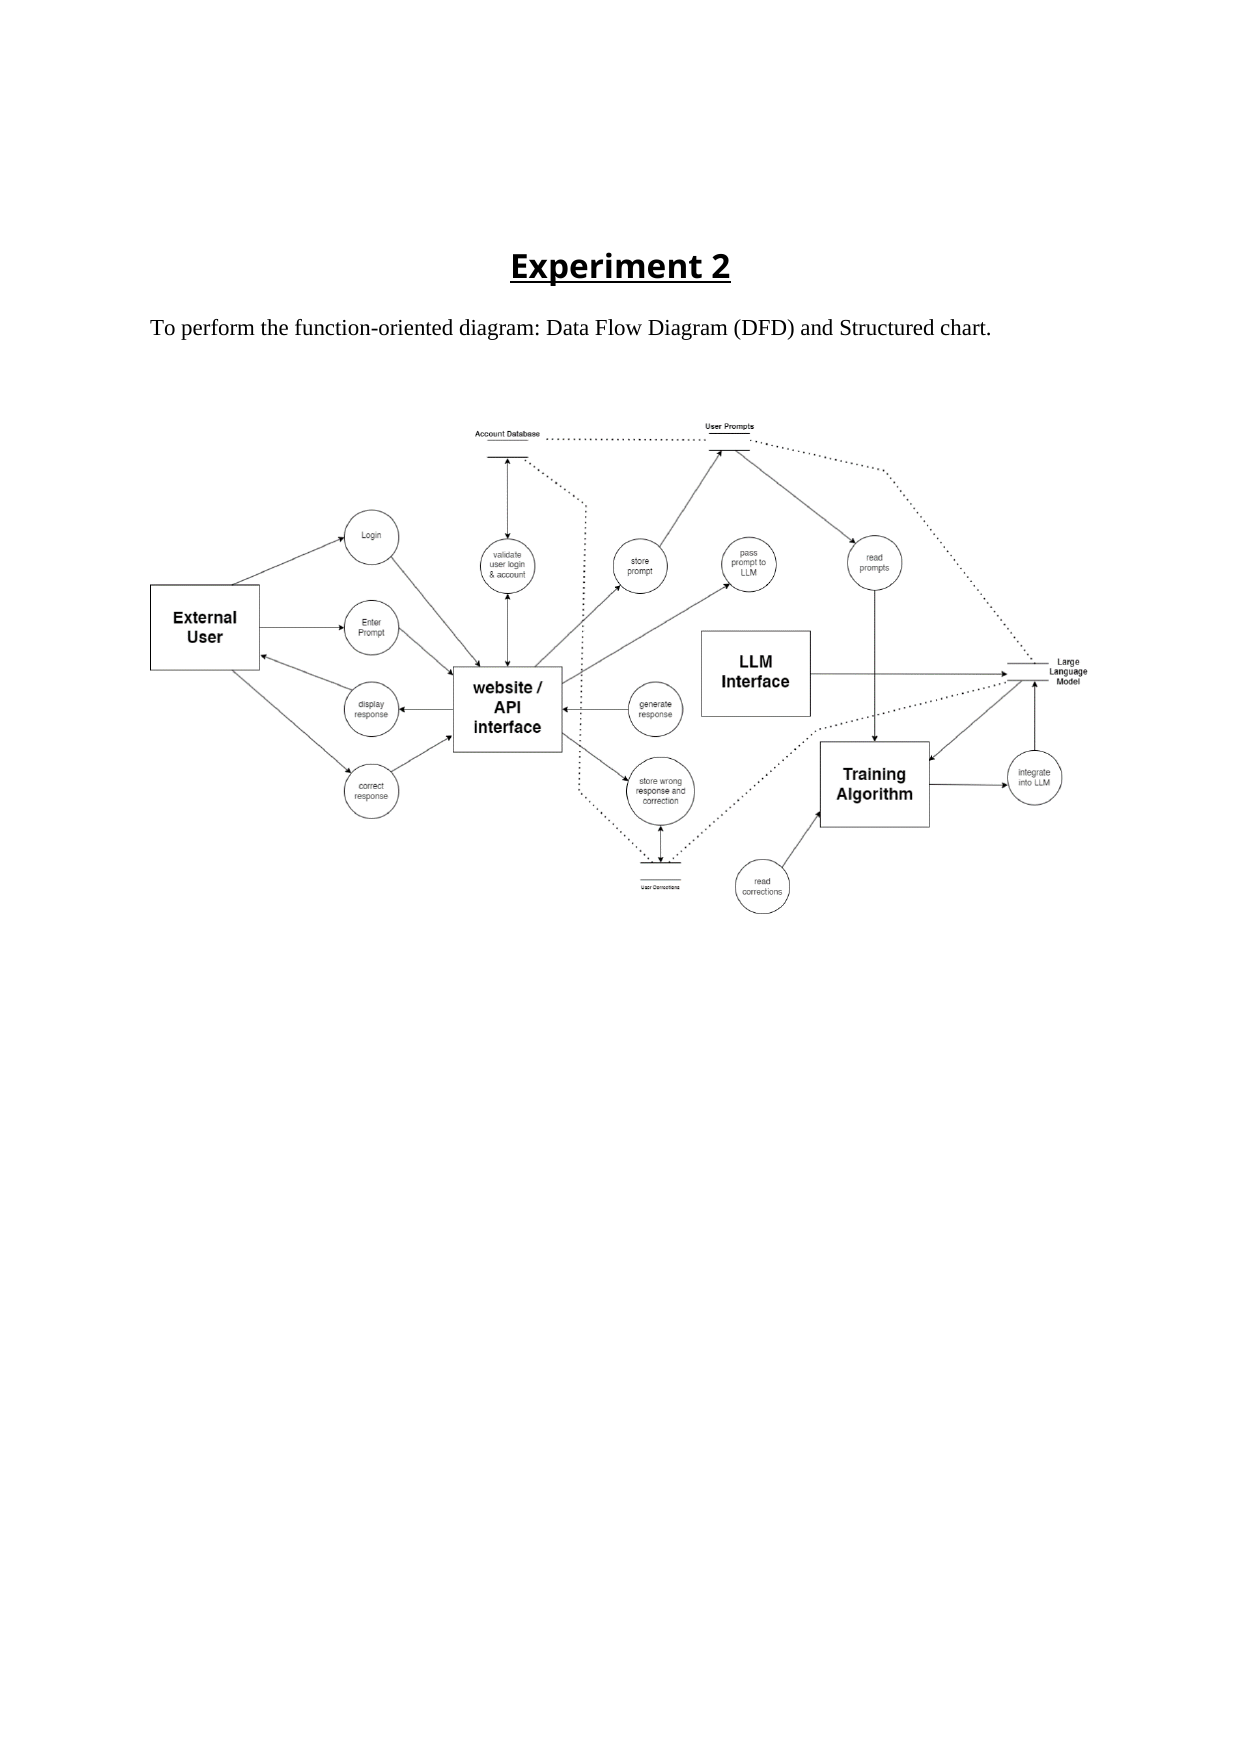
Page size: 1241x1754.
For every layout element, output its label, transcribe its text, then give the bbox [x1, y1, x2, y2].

picture [150, 420, 1089, 914]
text Experiment 2 [150, 243, 1090, 288]
text To perform the function-oriented diagram: Data Flow Diagram (DFD) and Structured chart. [150, 314, 1090, 341]
